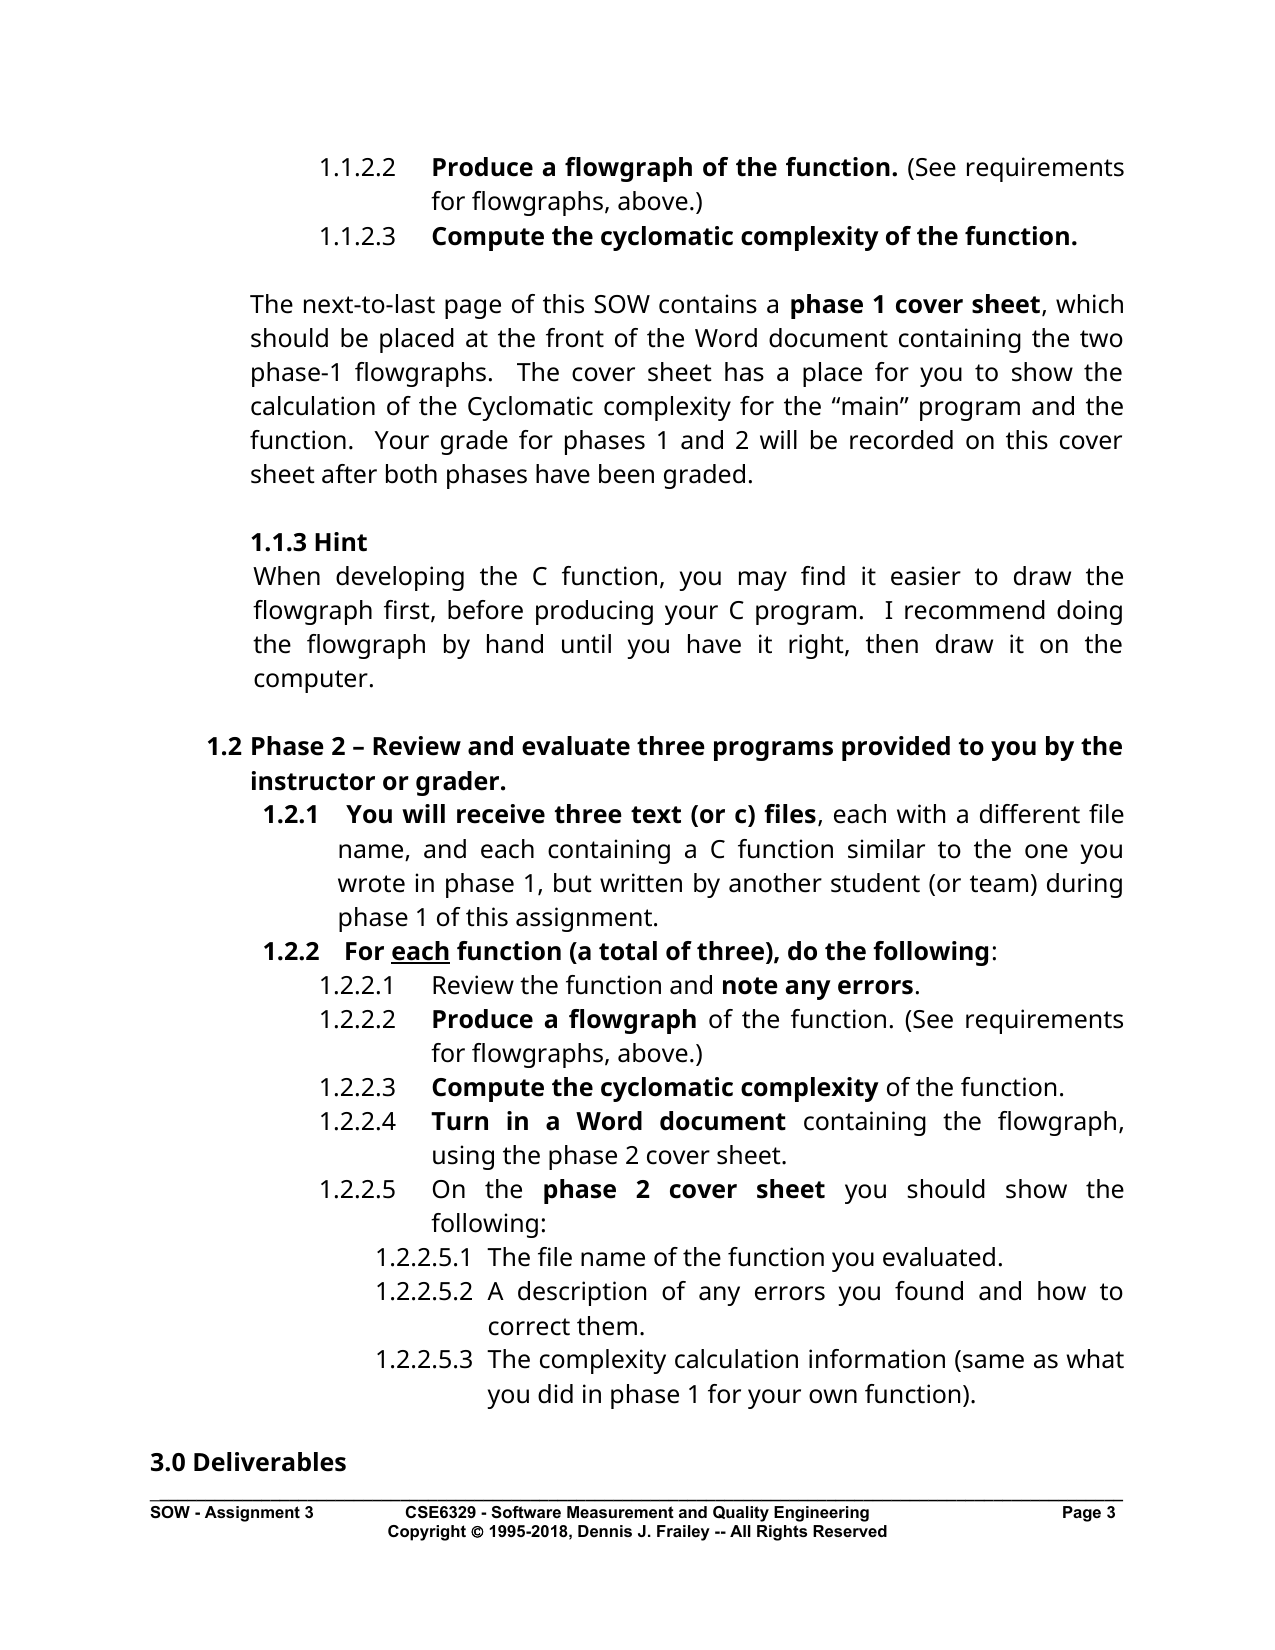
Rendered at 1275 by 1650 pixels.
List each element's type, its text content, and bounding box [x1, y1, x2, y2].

list The file name of the function you evaluated. [375, 1240, 1125, 1274]
list Compute the cyclomatic complexity of the function. [319, 218, 1125, 252]
list Compute the cyclomatic complexity of the function. [319, 1070, 1125, 1104]
list For each function (a total of three), do the following: [262, 933, 1125, 967]
list Turn in a Word document containing the flowgraph, using the phase 2 cover sheet. [319, 1104, 1125, 1172]
text When developing the C function, you may find it easier to draw the flowgraph first, before producing your C program. I recommend doing the flowgraph by hand until you have it right, then draw it on the computer. [187, 559, 1125, 695]
text 1.1.3 Hint [250, 525, 1125, 559]
text The next-to-last page of this SOW contains a phase 1 cover sheet, which should be placed at the front of the Word document containing the two phase-1 flowgraphs. The cover sheet has a place for you to show the calculation of the Cyclomatic complexity for the “main” program and the function. Your grade for phases 1 and 2 will be recorded on this cover sheet after both phases have been graded. [250, 286, 1125, 491]
list Review the function and note any errors. [319, 967, 1125, 1002]
list Produce a flowgraph of the function. (See requirements for flowgraphs, above.) [319, 1002, 1125, 1070]
list You will receive three text (or c) files, each with a different file name, and each containing a C function similar to the one you wrote in phase 1, but written by another student (or team) during phase 1 of this assignment. [262, 797, 1125, 933]
list On the phase 2 cover sheet you should show the following: [319, 1172, 1125, 1240]
text 3.0 Deliverables [150, 1444, 1125, 1478]
list Phase 2 – Review and evaluate three programs provided to you by the instructor or grader. [206, 729, 1125, 797]
list A description of any errors you found and how to correct them. [375, 1274, 1125, 1342]
list Produce a flowgraph of the function. (See requirements for flowgraphs, above.) [319, 150, 1125, 218]
list The complexity calculation information (same as what you did in phase 1 for your own function). [375, 1342, 1125, 1410]
